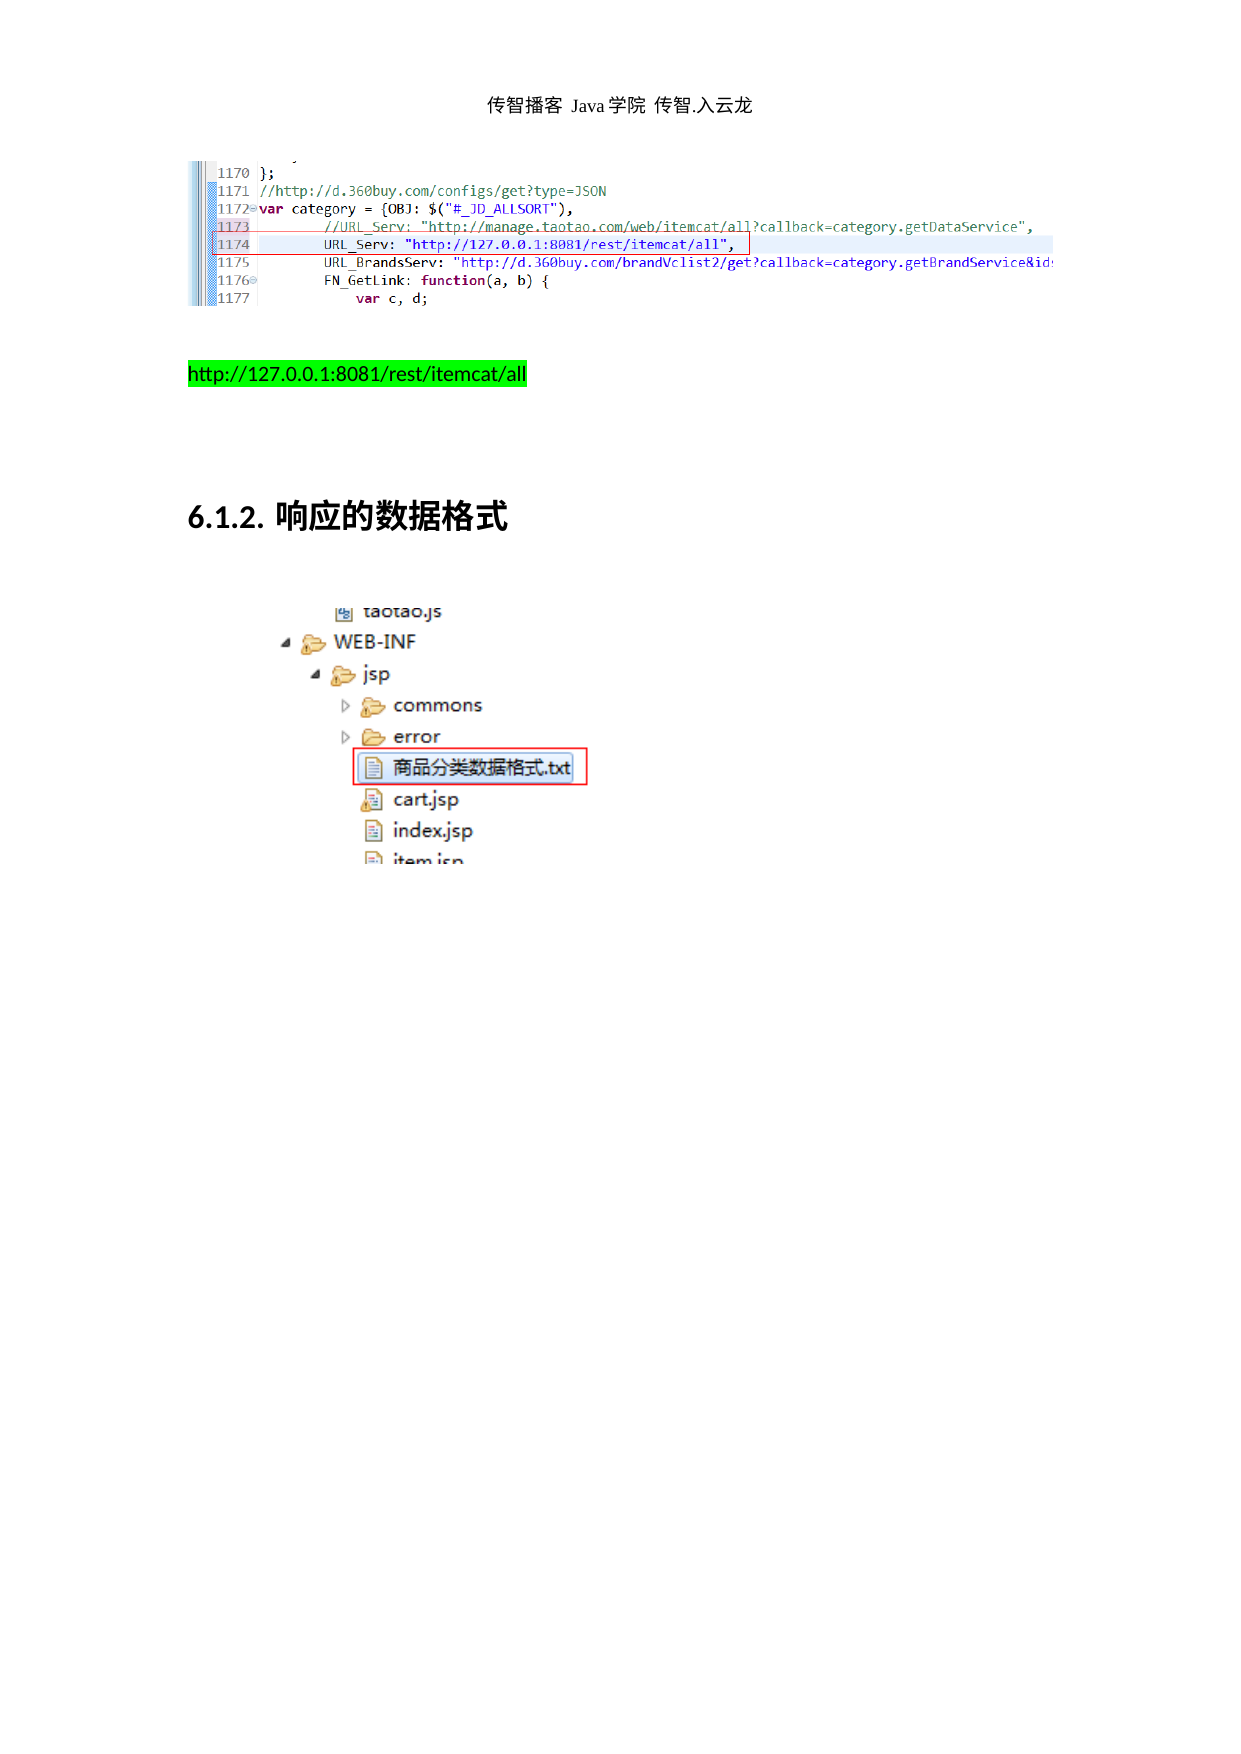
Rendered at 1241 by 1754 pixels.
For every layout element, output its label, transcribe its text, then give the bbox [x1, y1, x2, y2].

subtitle 响应的数据格式 [187, 482, 1053, 547]
text http://127.0.0.1:8081/rest/itemcat/all [187, 357, 1053, 389]
picture [187, 161, 1053, 306]
picture [187, 608, 688, 864]
